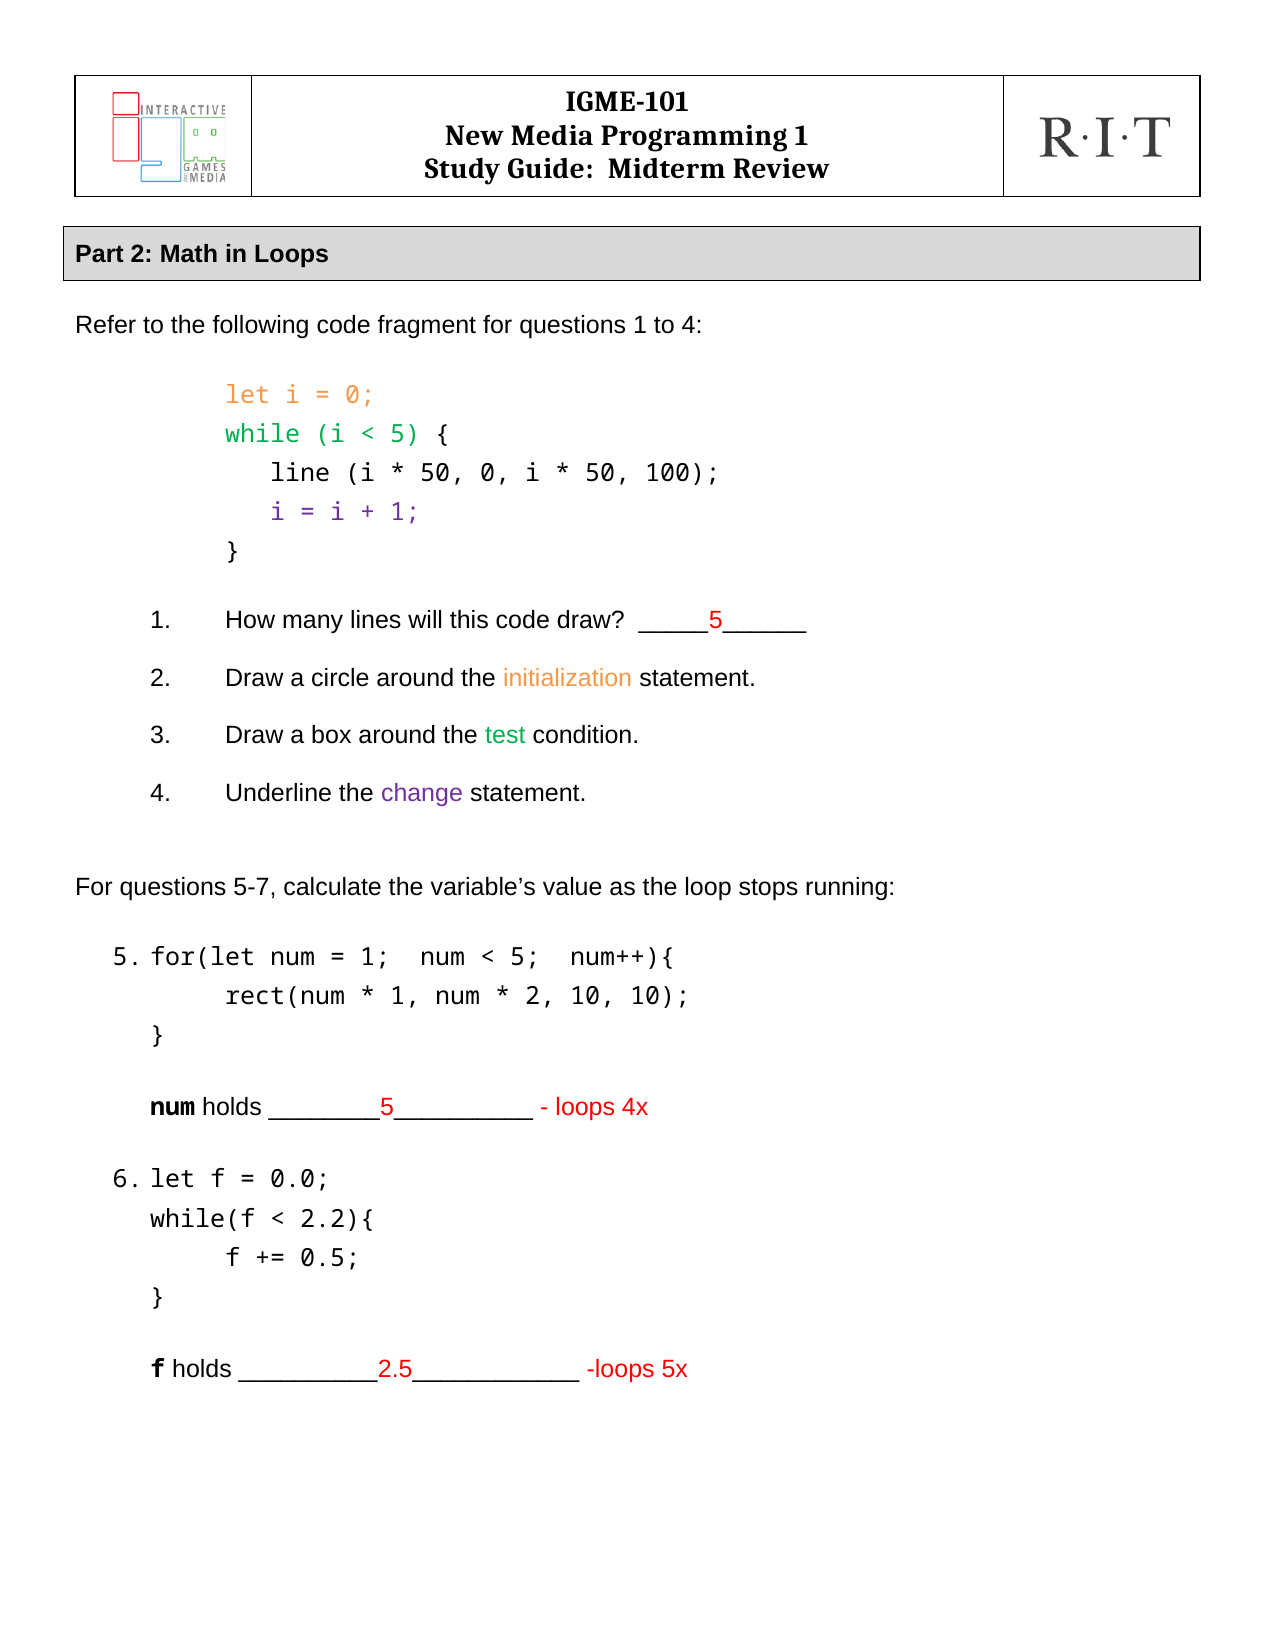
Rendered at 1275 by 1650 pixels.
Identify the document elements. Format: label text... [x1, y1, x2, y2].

text let i = 0; [225, 376, 1200, 410]
list for(let num = 1; num < 5; num++){ [112, 938, 1200, 972]
text i = i + 1; [225, 494, 1200, 528]
text } [150, 1017, 1200, 1051]
list Underline the change statement. [150, 778, 1200, 806]
list How many lines will this code draw? _____5______ [150, 605, 1200, 634]
table_header Part 2: Math in Loops [64, 227, 1199, 280]
text Refer to the following code fragment for questions 1 to 4: [75, 310, 1200, 339]
text } [225, 533, 1200, 567]
text } [150, 1279, 1200, 1313]
text rect(num * 1, num * 2, 10, 10); [225, 978, 1200, 1012]
picture [112, 92, 226, 189]
picture [1039, 117, 1171, 157]
text while (i < 5) { [225, 415, 1200, 449]
text while(f < 2.2){ [150, 1200, 1200, 1234]
text num holds ________5__________ - loops 4x [150, 1089, 1200, 1123]
text f += 0.5; [150, 1239, 1200, 1273]
text f holds __________2.5____________ -loops 5x [150, 1351, 1200, 1385]
list let f = 0.0; [112, 1161, 1200, 1195]
text line (i * 50, 0, i * 50, 100); [225, 454, 1200, 489]
list Draw a box around the test condition. [150, 720, 1200, 749]
text For questions 5-7, calculate the variable’s value as the loop stops running: [75, 872, 1200, 901]
list Draw a circle around the initialization statement. [150, 663, 1200, 691]
